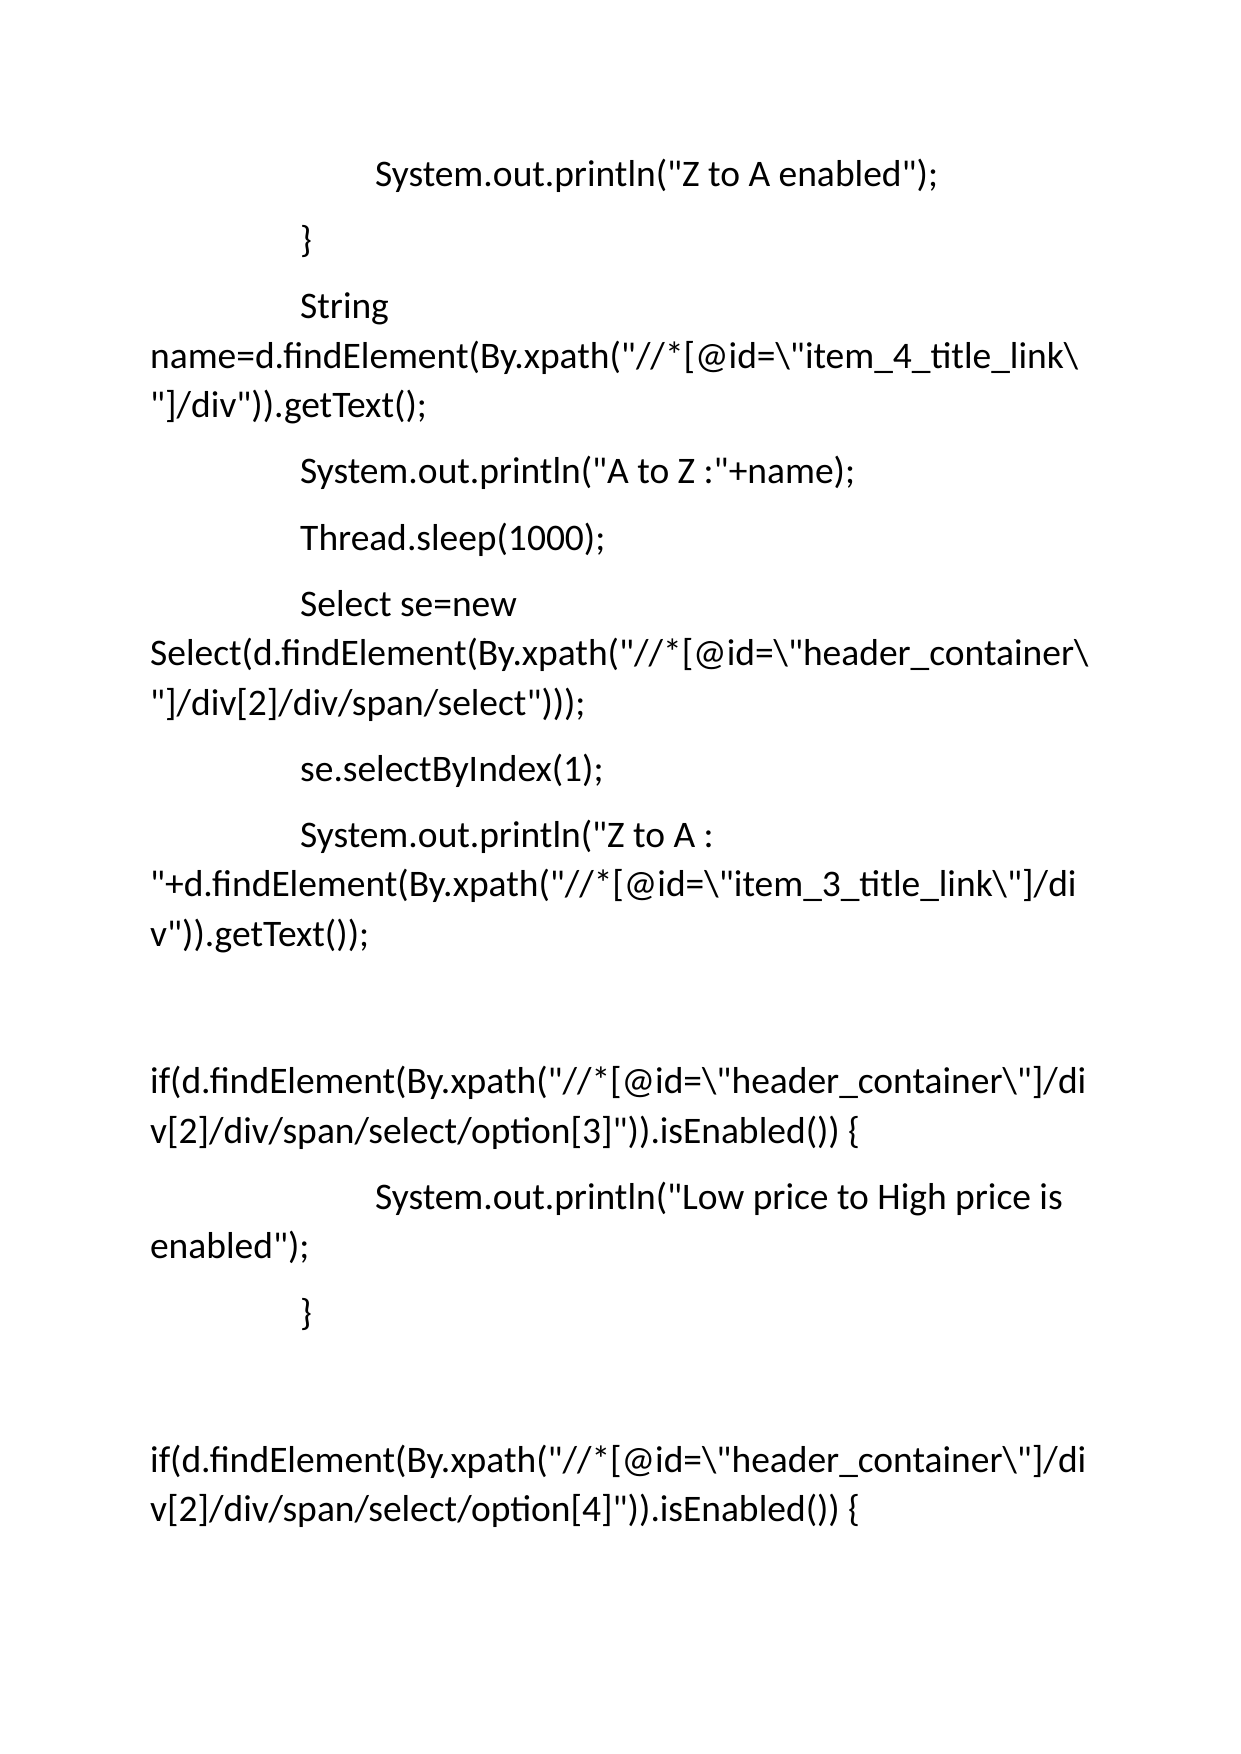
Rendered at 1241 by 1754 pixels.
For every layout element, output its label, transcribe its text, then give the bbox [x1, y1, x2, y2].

text if(d.findElement(By.xpath("//*[@id=\"header_container\"]/div[2]/div/span/select/option[3]")).isEnabled()) { [150, 976, 1090, 1152]
text se.selectByIndex(1); [150, 745, 1090, 791]
text System.out.println("Z to A enabled"); [150, 150, 1090, 196]
text System.out.println("Low price to High price is enabled"); [150, 1173, 1090, 1268]
text String name=d.findElement(By.xpath("//*[@id=\"item_4_title_link\"]/div")).getText(); [150, 282, 1090, 427]
text System.out.println("Z to A : "+d.findElement(By.xpath("//*[@id=\"item_3_title_link\"]/div")).getText()); [150, 811, 1090, 956]
text if(d.findElement(By.xpath("//*[@id=\"header_container\"]/div[2]/div/span/select/option[4]")).isEnabled()) { [150, 1354, 1090, 1531]
text System.out.println("A to Z :"+name); [150, 447, 1090, 493]
text Select se=new Select(d.findElement(By.xpath("//*[@id=\"header_container\"]/div[2]/div/span/select"))); [150, 580, 1090, 724]
text } [150, 216, 1090, 262]
text Thread.sleep(1000); [150, 513, 1090, 559]
text } [150, 1288, 1090, 1334]
